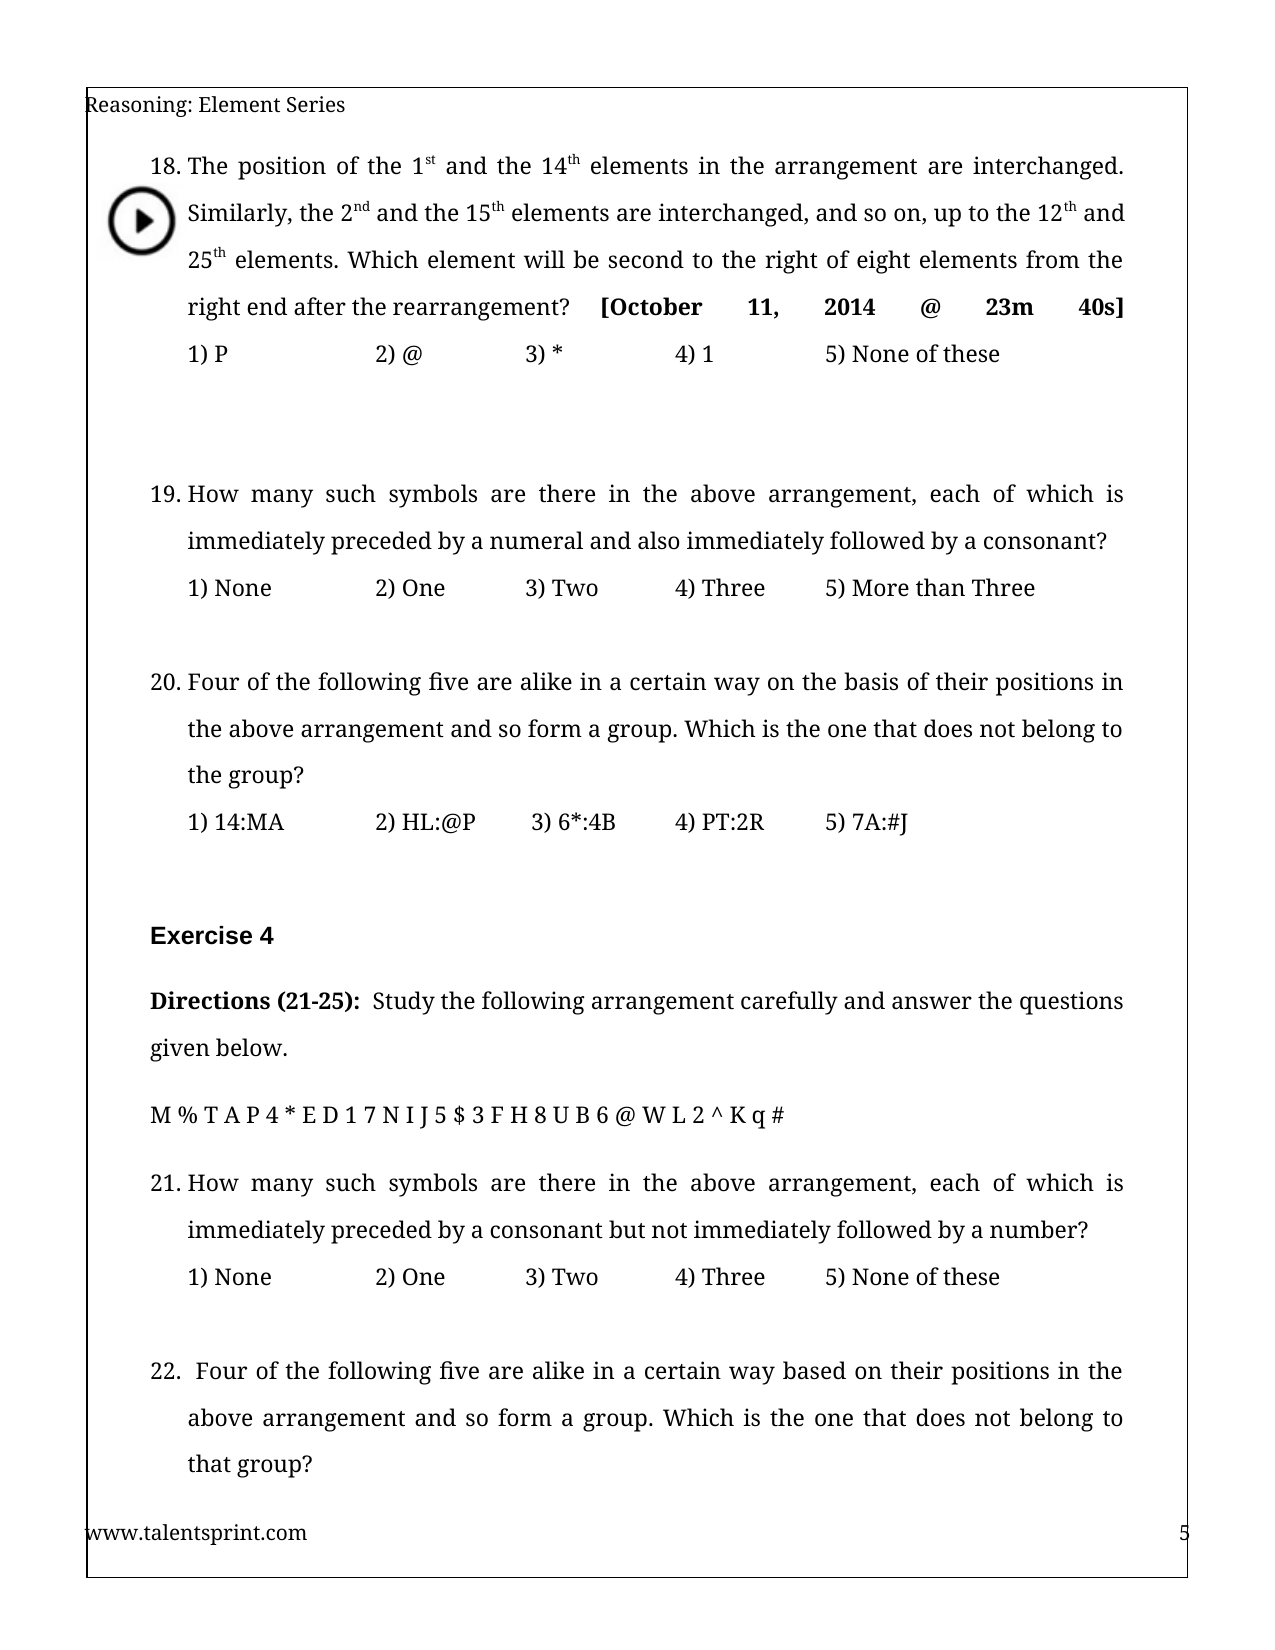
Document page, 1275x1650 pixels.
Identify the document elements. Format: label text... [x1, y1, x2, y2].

list How many such symbols are there in the above arrangement, each of which is immediately preceded by a numeral and also immediately followed by a consonant? [150, 478, 1125, 556]
text Exercise 4 [150, 921, 1125, 949]
list How many such symbols are there in the above arrangement, each of which is immediately preceded by a consonant but not immediately followed by a number? [150, 1167, 1125, 1245]
text Directions (21-25): Study the following arrangement carefully and answer the questions given below. [150, 985, 1125, 1063]
list The position of the 1st and the 14th elements in the arrangement are interchanged. Similarly, the 2nd and the 15th elements are interchanged, and so on, up to the 12th and 25th elements. Which element will be second to the right of eight elements from the right end after the rearrangement? [October 11, 2014 @ 23m 40s] 1) P 2) @ 3) * 4) 1 5) None of these [150, 150, 1125, 369]
list 1) None 2) One 3) Two 4) Three 5) None of these [187, 1261, 1125, 1292]
picture [96, 183, 188, 262]
list 1) None 2) One 3) Two 4) Three 5) More than Three [187, 572, 1125, 603]
list Four of the following five are alike in a certain way based on their positions in the above arrangement and so form a group. Which is the one that does not belong to that group? [150, 1354, 1125, 1479]
list Four of the following five are alike in a certain way on the basis of their positions in the above arrangement and so form a group. Which is the one that does not belong to the group? [150, 666, 1125, 791]
list 1) 14:MA 2) HL:@P 3) 6*:4B 4) PT:2R 5) 7A:#J [187, 806, 1125, 837]
text M % T A P 4 * E D 1 7 N I J 5 $ 3 F H 8 U B 6 @ W L 2 ^ K q # [150, 1099, 1125, 1131]
